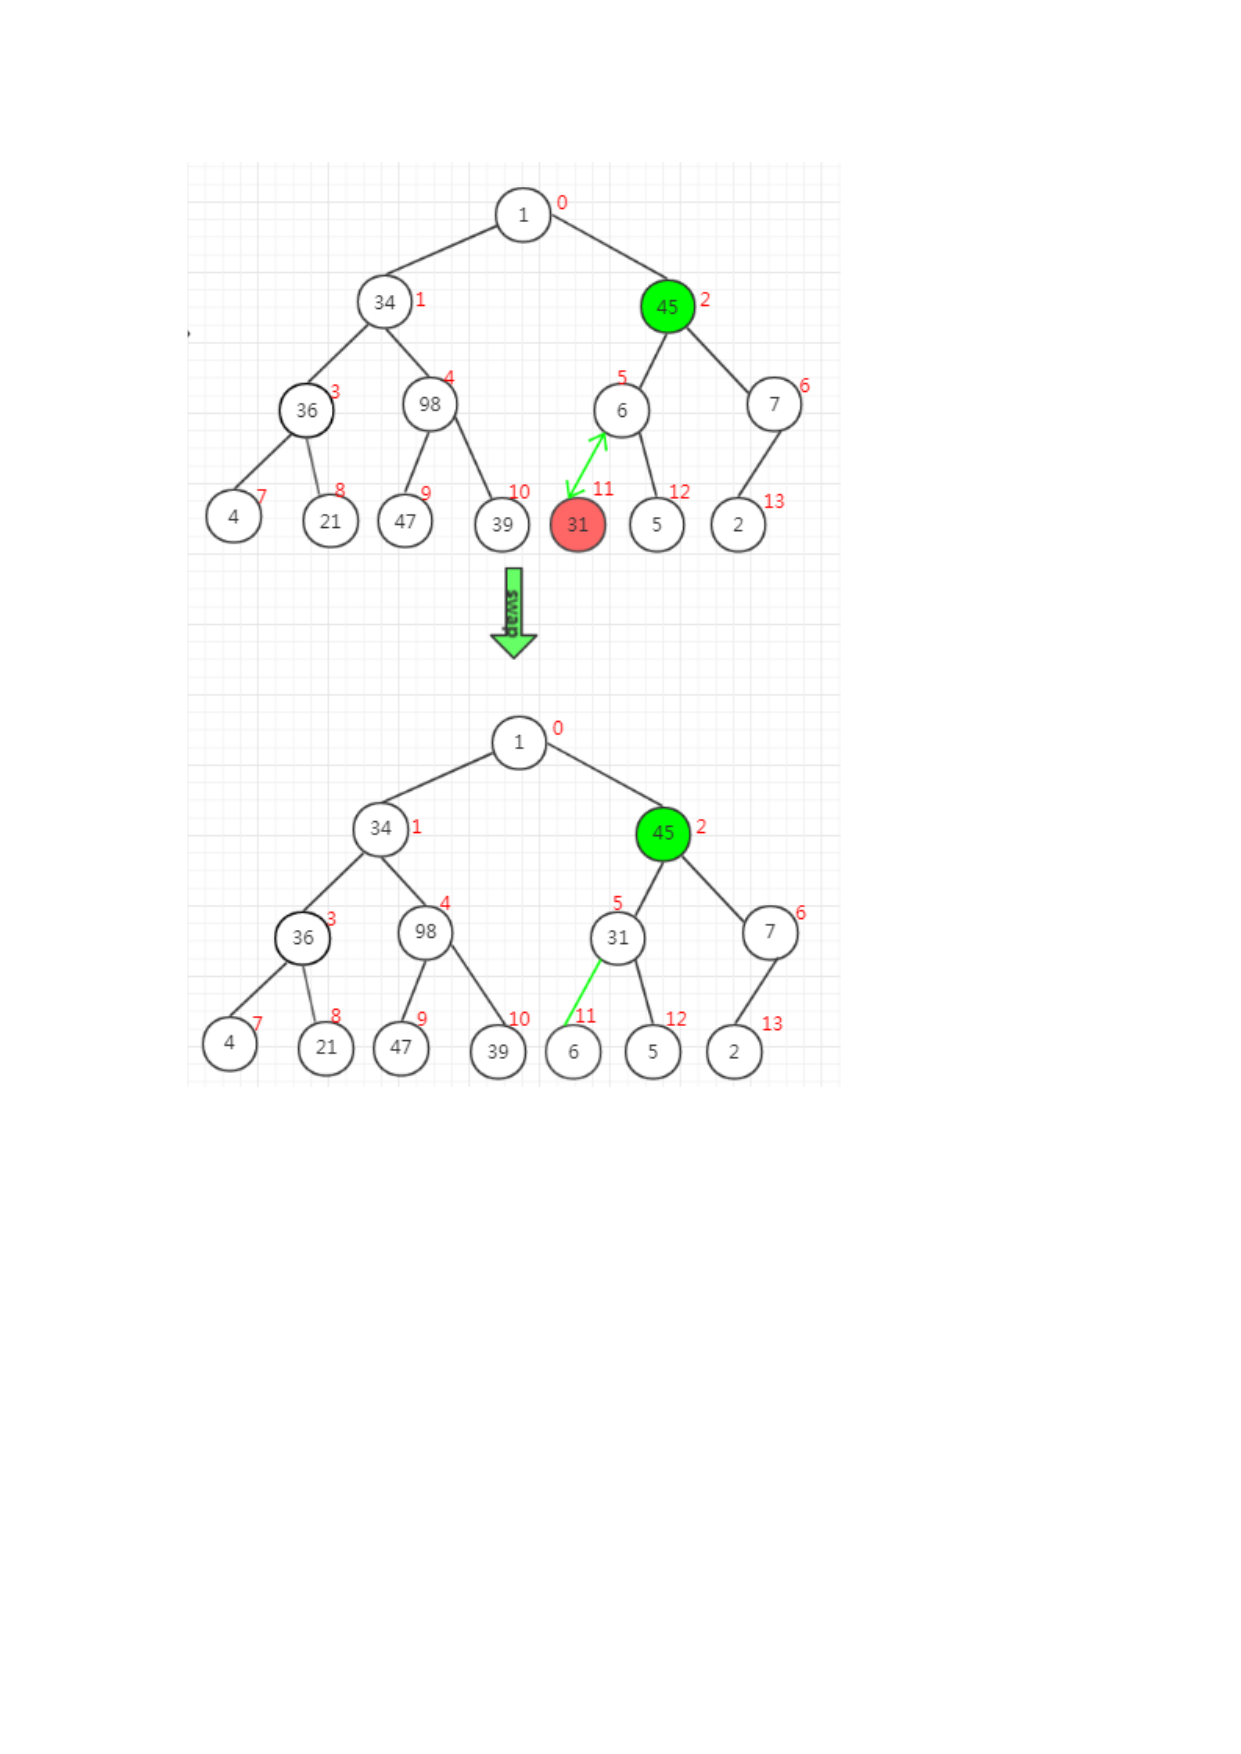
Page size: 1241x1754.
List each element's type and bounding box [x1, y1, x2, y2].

picture [187, 162, 841, 1087]
